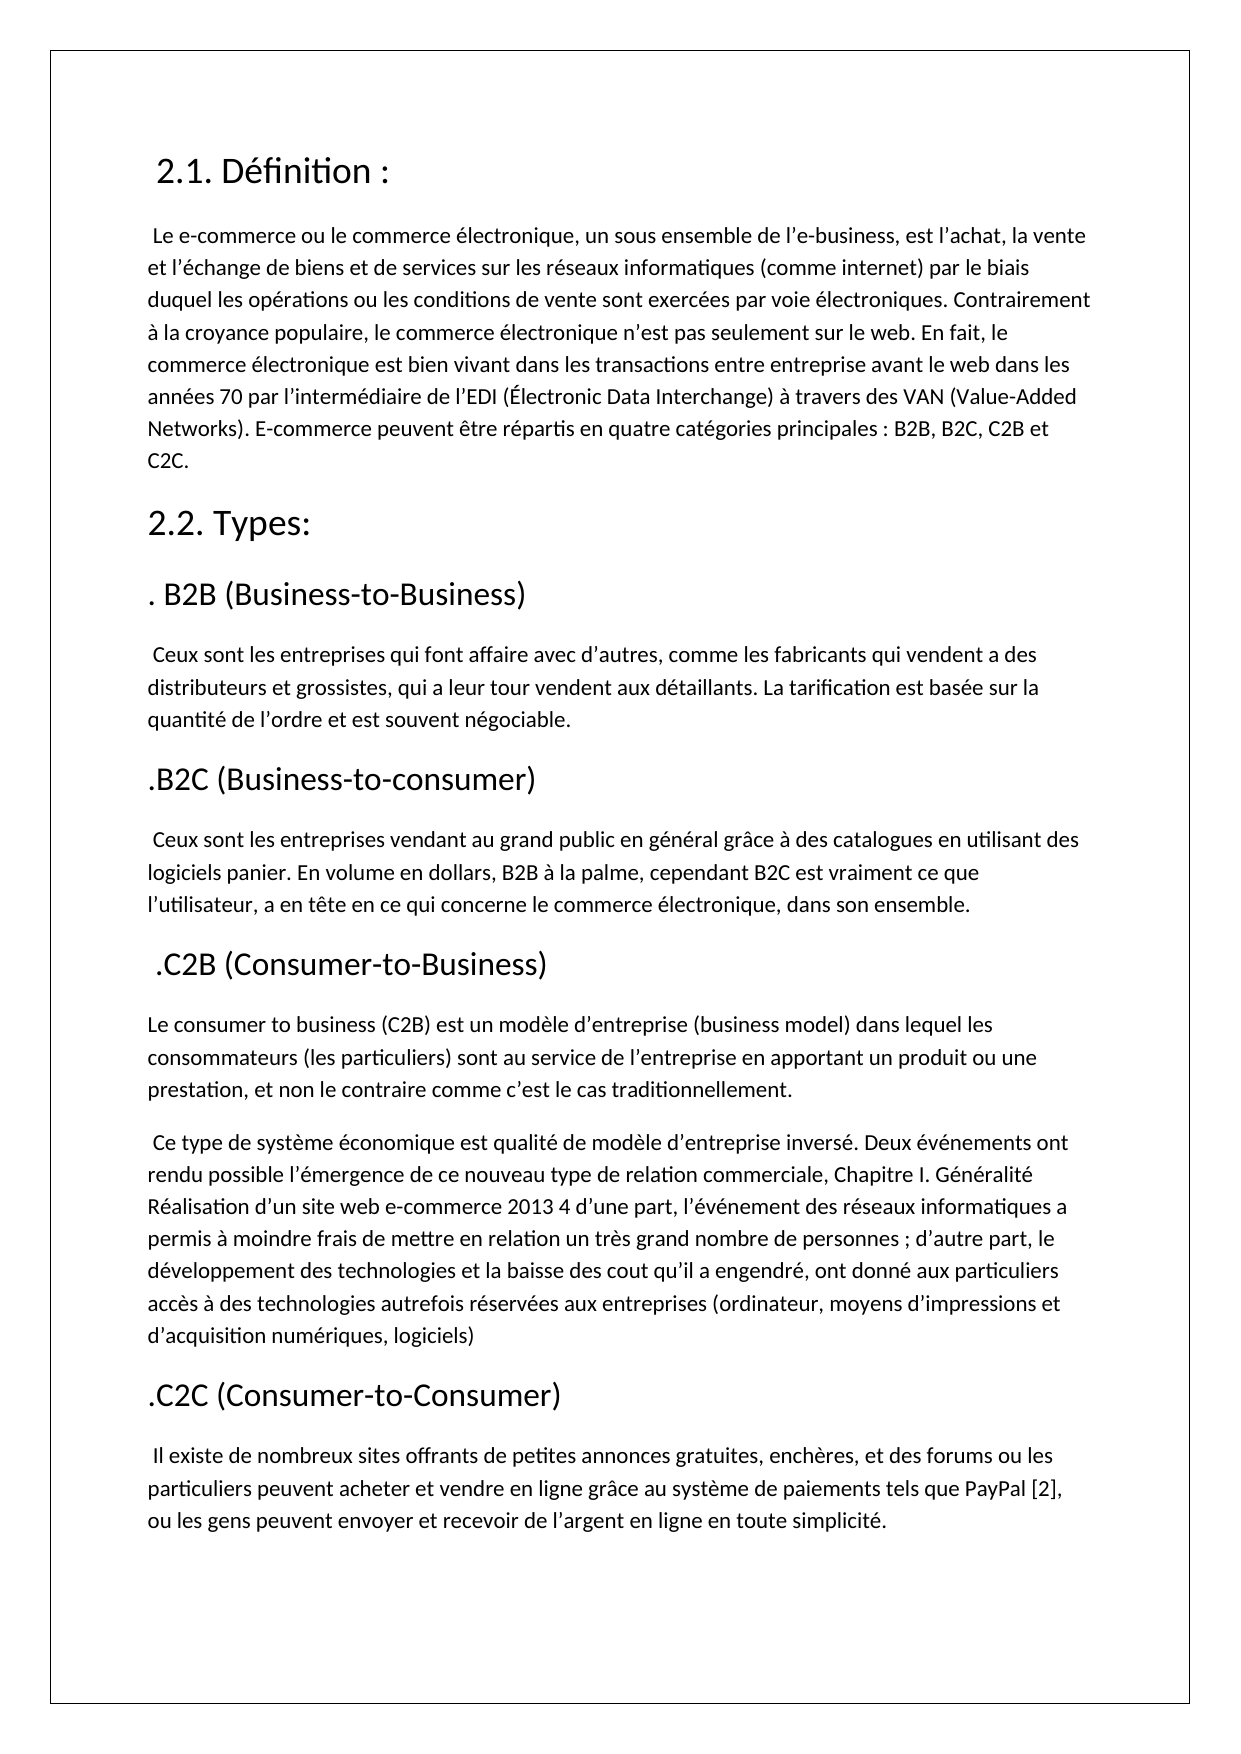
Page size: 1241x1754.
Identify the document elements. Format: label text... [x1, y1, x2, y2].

text . B2B (Business-to-Business) [147, 573, 1093, 614]
text .B2C (Business-to-consumer) [147, 758, 1093, 799]
text .C2C (Consumer-to-Consumer) [147, 1374, 1093, 1415]
text Le consumer to business (C2B) est un modèle d’entreprise (business model) dans lequel les consommateurs (les particuliers) sont au service de l’entreprise en apportant un produit ou une prestation, et non le contraire comme c’est le cas traditionnellement. [147, 1011, 1093, 1103]
text Il existe de nombreux sites offrants de petites annonces gratuites, enchères, et des forums ou les particuliers peuvent acheter et vendre en ligne grâce au système de paiements tels que PayPal [2], ou les gens peuvent envoyer et recevoir de l’argent en ligne en toute simplicité. [147, 1442, 1093, 1534]
text Ce type de système économique est qualité de modèle d’entreprise inversé. Deux événements ont rendu possible l’émergence de ce nouveau type de relation commerciale, Chapitre I. Généralité Réalisation d’un site web e-commerce 2013 4 d’une part, l’événement des réseaux informatiques a permis à moindre frais de mettre en relation un très grand nombre de personnes ; d’autre part, le développement des technologies et la baisse des cout qu’il a engendré, ont donné aux particuliers accès à des technologies autrefois réservées aux entreprises (ordinateur, moyens d’impressions et d’acquisition numériques, logiciels) [147, 1128, 1093, 1349]
text 2.2. Types: [147, 499, 1093, 545]
text Le e-commerce ou le commerce électronique, un sous ensemble de l’e-business, est l’achat, la vente et l’échange de biens et de services sur les réseaux informatiques (comme internet) par le biais duquel les opérations ou les conditions de vente sont exercées par voie électroniques. Contrairement à la croyance populaire, le commerce électronique n’est pas seulement sur le web. En fait, le commerce électronique est bien vivant dans les transactions entre entreprise avant le web dans les années 70 par l’intermédiaire de l’EDI (Électronic Data Interchange) à travers des VAN (Value-Added Networks). E-commerce peuvent être répartis en quatre catégories principales : B2B, B2C, C2B et C2C. [147, 221, 1093, 474]
text 2.1. Définition : [147, 147, 1093, 193]
text .C2B (Consumer-to-Business) [147, 943, 1093, 984]
text Ceux sont les entreprises qui font affaire avec d’autres, comme les fabricants qui vendent a des distributeurs et grossistes, qui a leur tour vendent aux détaillants. La tarification est basée sur la quantité de l’ordre et est souvent négociable. [147, 641, 1093, 733]
text Ceux sont les entreprises vendant au grand public en général grâce à des catalogues en utilisant des logiciels panier. En volume en dollars, B2B à la palme, cependant B2C est vraiment ce que l’utilisateur, a en tête en ce qui concerne le commerce électronique, dans son ensemble. [147, 826, 1093, 918]
